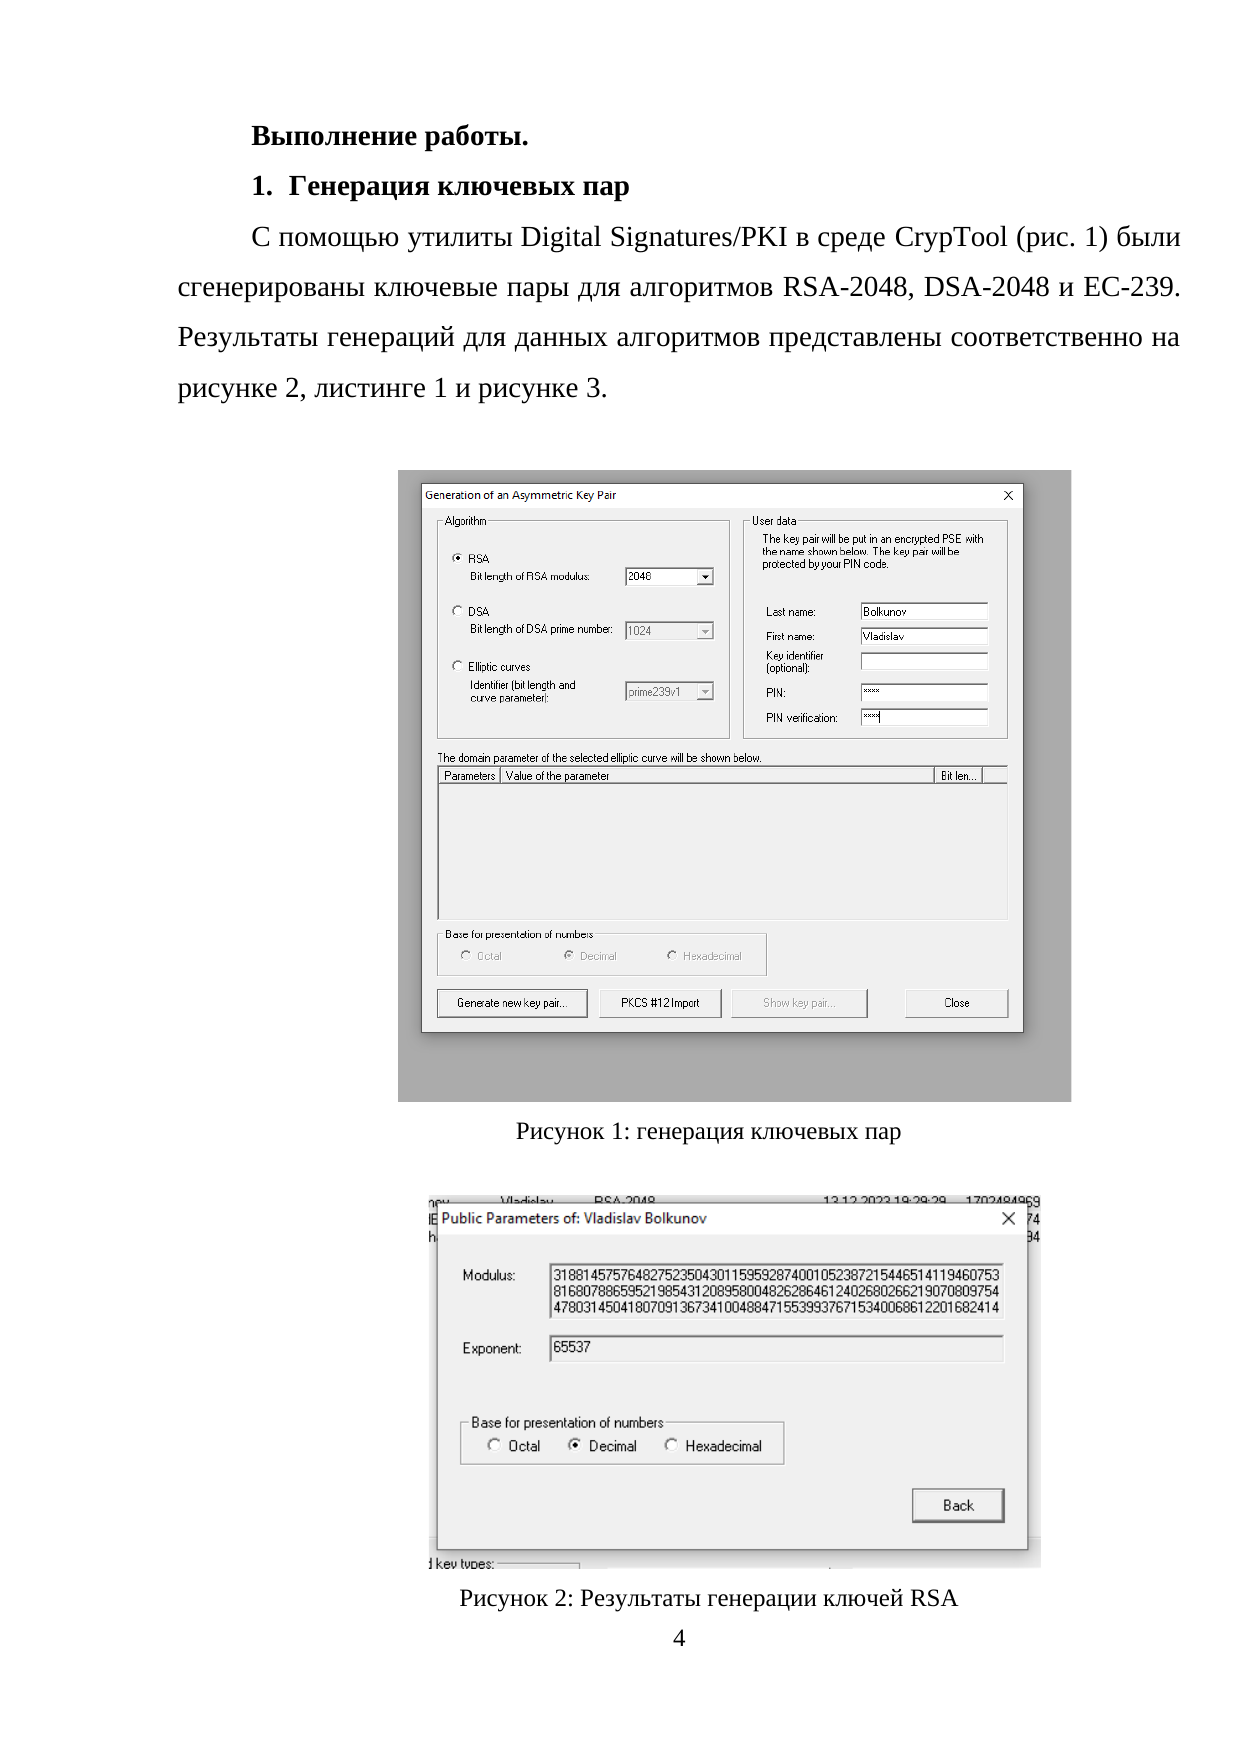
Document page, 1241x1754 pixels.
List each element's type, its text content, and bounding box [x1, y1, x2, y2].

text Рисунок 2: Результаты генерации ключей RSA [177, 1583, 1181, 1612]
list Генерация ключевых пар [251, 168, 1181, 202]
picture [398, 470, 1072, 1102]
text Рисунок 1: генерация ключевых пар [177, 1116, 1181, 1145]
text Выполнение работы. [215, 118, 1181, 152]
picture [428, 1195, 1041, 1569]
list C помощью утилиты Digital Signatures/PKI в среде CrypTool (рис. 1) были сгенерированы ключевые пары для алгоритмов RSA-2048, DSA-2048 и EC-239. Результаты генераций для данных алгоритмов представлены соответственно на рисунке 2, листинге 1 и рисунке 3. [177, 219, 1181, 403]
